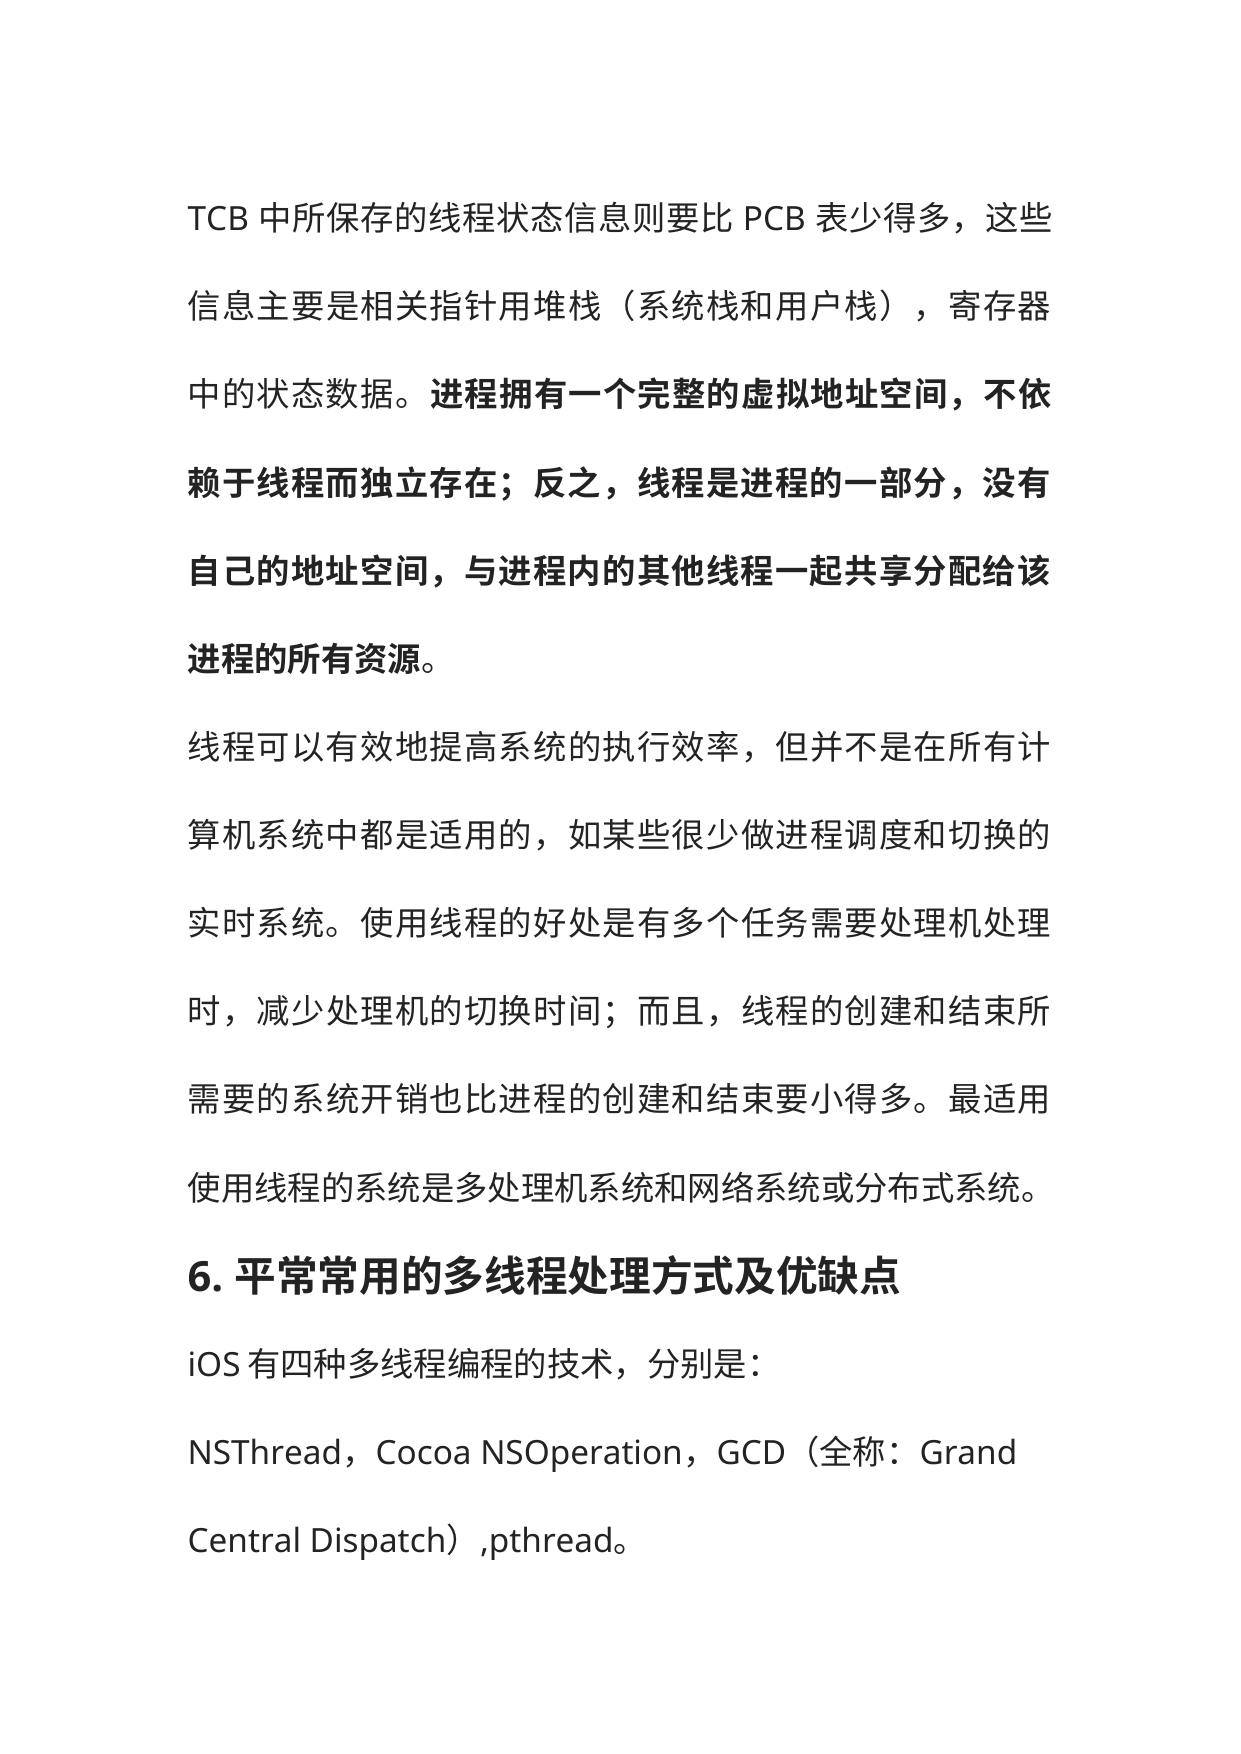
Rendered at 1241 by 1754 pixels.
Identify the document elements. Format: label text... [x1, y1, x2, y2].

text iOS有四种多线程编程的技术，分别是：NSThread，Cocoa NSOperation，GCD（全称：Grand Central Dispatch）,pthread。 [187, 1318, 1053, 1582]
text 线程可以有效地提高系统的执行效率，但并不是在所有计算机系统中都是适用的，如某些很少做进程调度和切换的实时系统。使用线程的好处是有多个任务需要处理机处理时，减少处理机的切换时间；而且，线程的创建和结束所需要的系统开销也比进程的创建和结束要小得多。最适用使用线程的系统是多处理机系统和网络系统或分布式系统。 [187, 701, 1053, 1229]
text 6. 平常常用的多线程处理方式及优缺点 [187, 1229, 1053, 1318]
